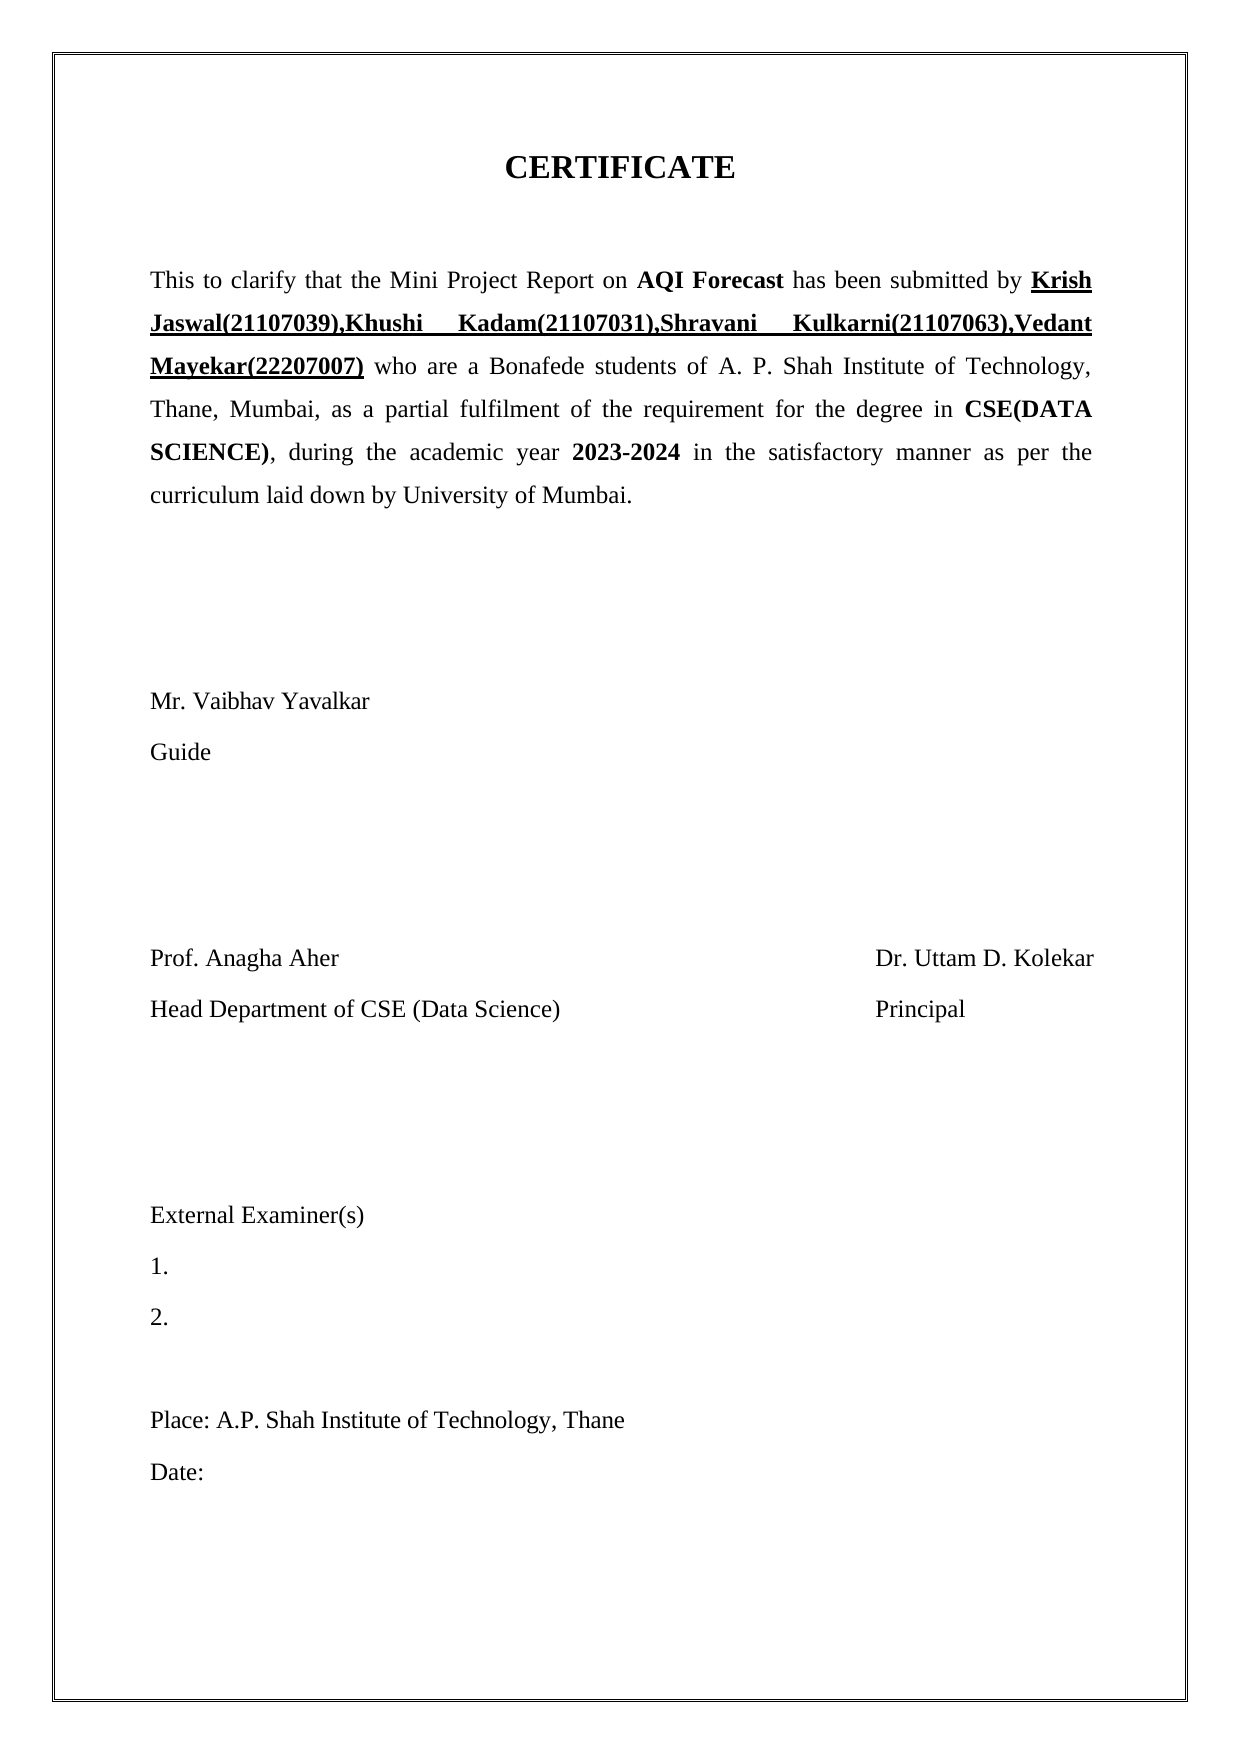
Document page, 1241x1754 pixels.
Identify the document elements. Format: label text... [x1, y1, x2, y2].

text Mr. Vaibhav Yavalkar Guide [150, 686, 426, 766]
text External Examiner(s) 1. [150, 1200, 366, 1280]
text 2. [150, 1302, 1103, 1331]
text This to clarify that the Mini Project Report on AQI Forecast has been submitted by Krish Jaswal(21107039),Khushi Kadam(21107031),Shravani Kulkarni(21107063),Vedant Mayekar(22207007) who are a Bonafede students of A. P. Shah Institute of Technology, Thane, Mumbai, as a partial fulfilment of the requirement for the degree in CSE(DATA SCIENCE), during the academic year 2023-2024 in the satisfactory manner as per the curriculum laid down by University of Mumbai. [150, 336, 1092, 509]
text This to clarify that the Mini Project Report on AQI Forecast has been submitted by Krish Jaswal(21107039),Khushi Kadam(21107031),Shravani Kulkarni(21107063),Vedant Mayekar(22207007) who are a Bonafede students of A. P. Shah Institute of Technology, Thane, Mumbai, as a partial fulfilment of the requirement for the degree in CSE(DATA SCIENCE), during the academic year 2023-2024 in the satisfactory manner as per the curriculum laid down by University of Mumbai. [150, 265, 1092, 333]
subtitle CERTIFICATE [139, 148, 1100, 186]
text Head Department of CSE (Data Science) Principal [150, 994, 1103, 1023]
text Place: A.P. Shah Institute of Technology, Thane Date: [150, 1406, 626, 1485]
text Prof. Anagha Aher Dr. Uttam D. Kolekar [150, 943, 1103, 972]
